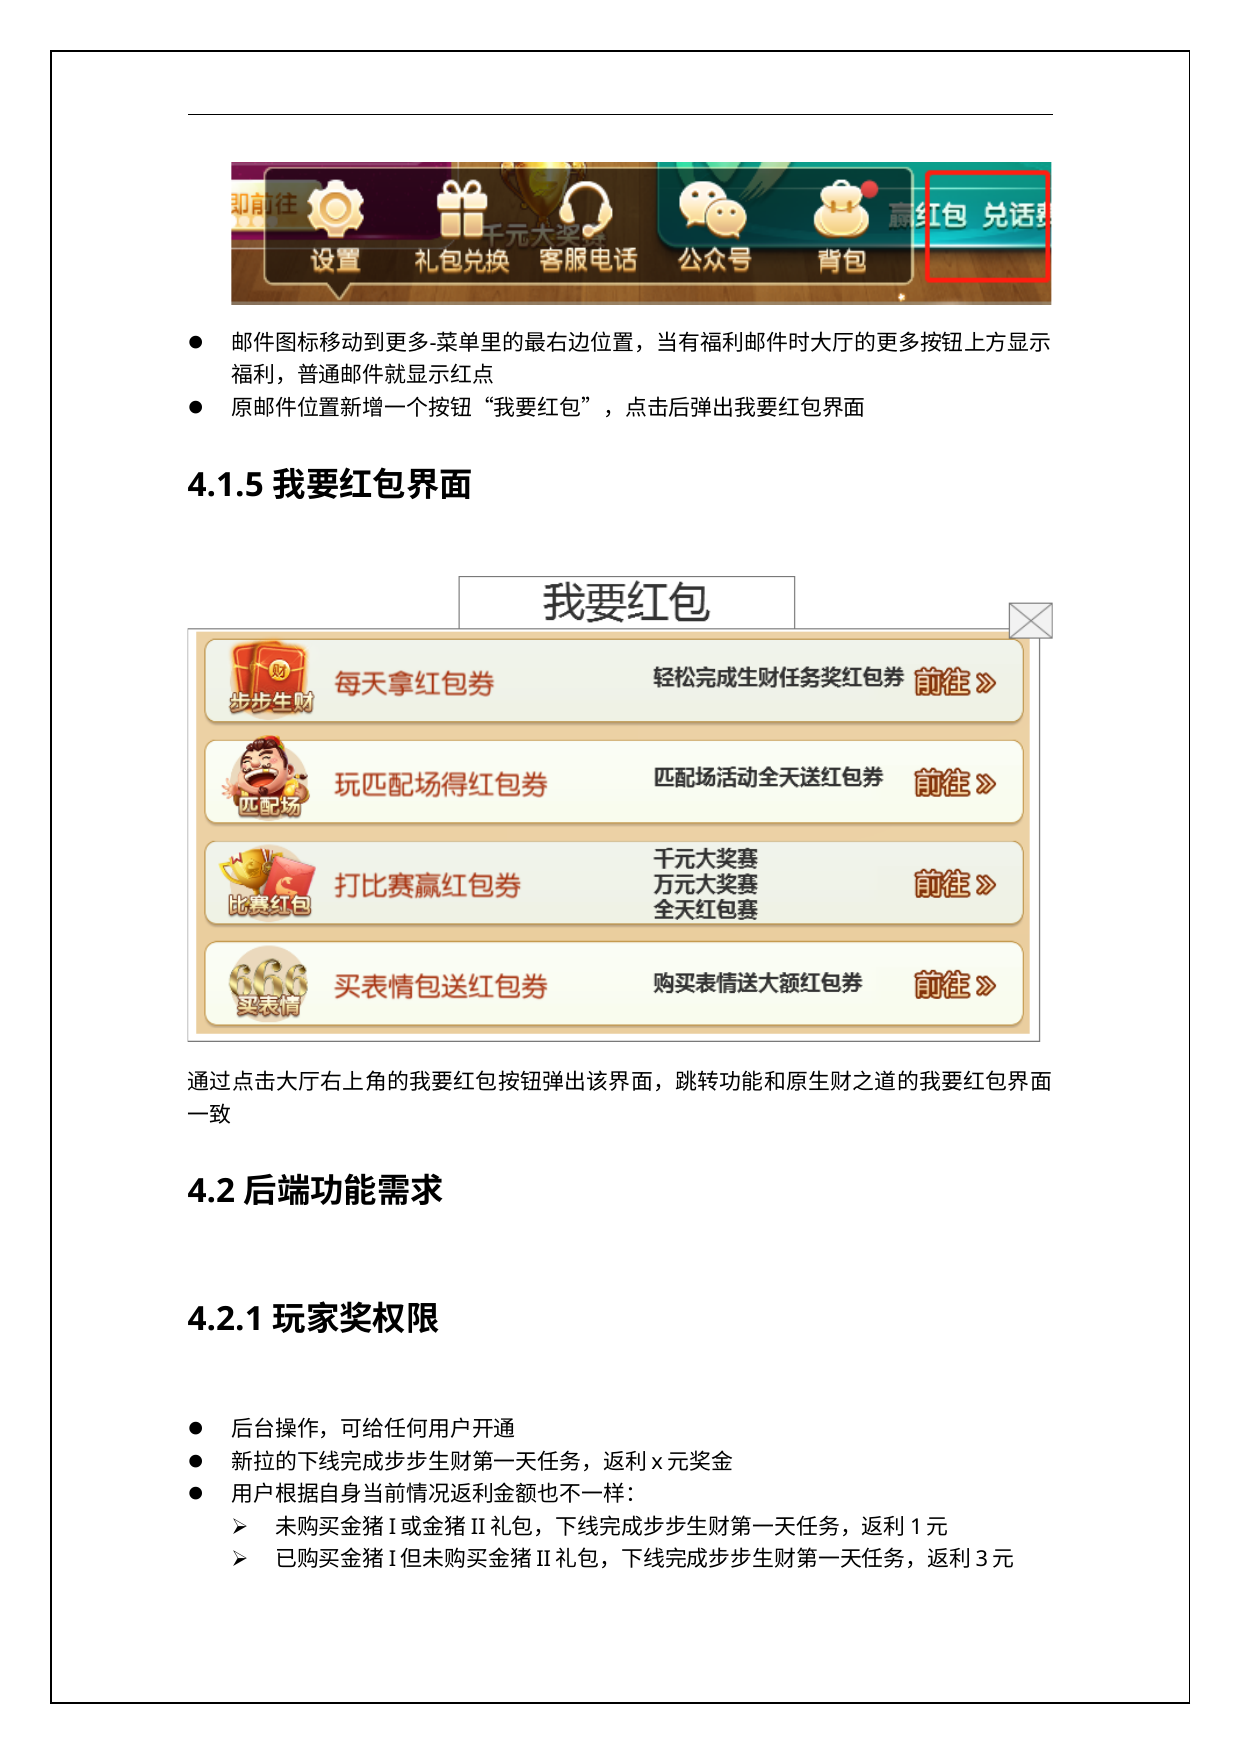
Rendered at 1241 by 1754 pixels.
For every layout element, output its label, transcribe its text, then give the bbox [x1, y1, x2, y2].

picture [187, 576, 1053, 1042]
list 已购买金猪I但未购买金猪II礼包，下线完成步步生财第一天任务，返利3元 [231, 1541, 1053, 1573]
list 邮件图标移动到更多-菜单里的最右边位置，当有福利邮件时大厅的更多按钮上方显示福利，普通邮件就显示红点 [187, 324, 1053, 389]
subtitle 4.2 后端功能需求 [187, 1156, 1053, 1221]
list 原邮件位置新增一个按钮“我要红包”，点击后弹出我要红包界面 [187, 389, 1053, 422]
list 未购买金猪I或金猪II礼包，下线完成步步生财第一天任务，返利1元 [231, 1508, 1053, 1541]
subtitle 4.2.1 玩家奖权限 [187, 1283, 1053, 1348]
subtitle 4.1.5 我要红包界面 [187, 449, 1053, 514]
list 新拉的下线完成步步生财第一天任务，返利x元奖金 [187, 1443, 1053, 1476]
list 后台操作，可给任何用户开通 [187, 1411, 1053, 1443]
list 用户根据自身当前情况返利金额也不一样： [187, 1476, 1053, 1508]
picture [231, 162, 1052, 305]
text 通过点击大厅右上角的我要红包按钮弹出该界面，跳转功能和原生财之道的我要红包界面一致 [187, 1064, 1053, 1129]
